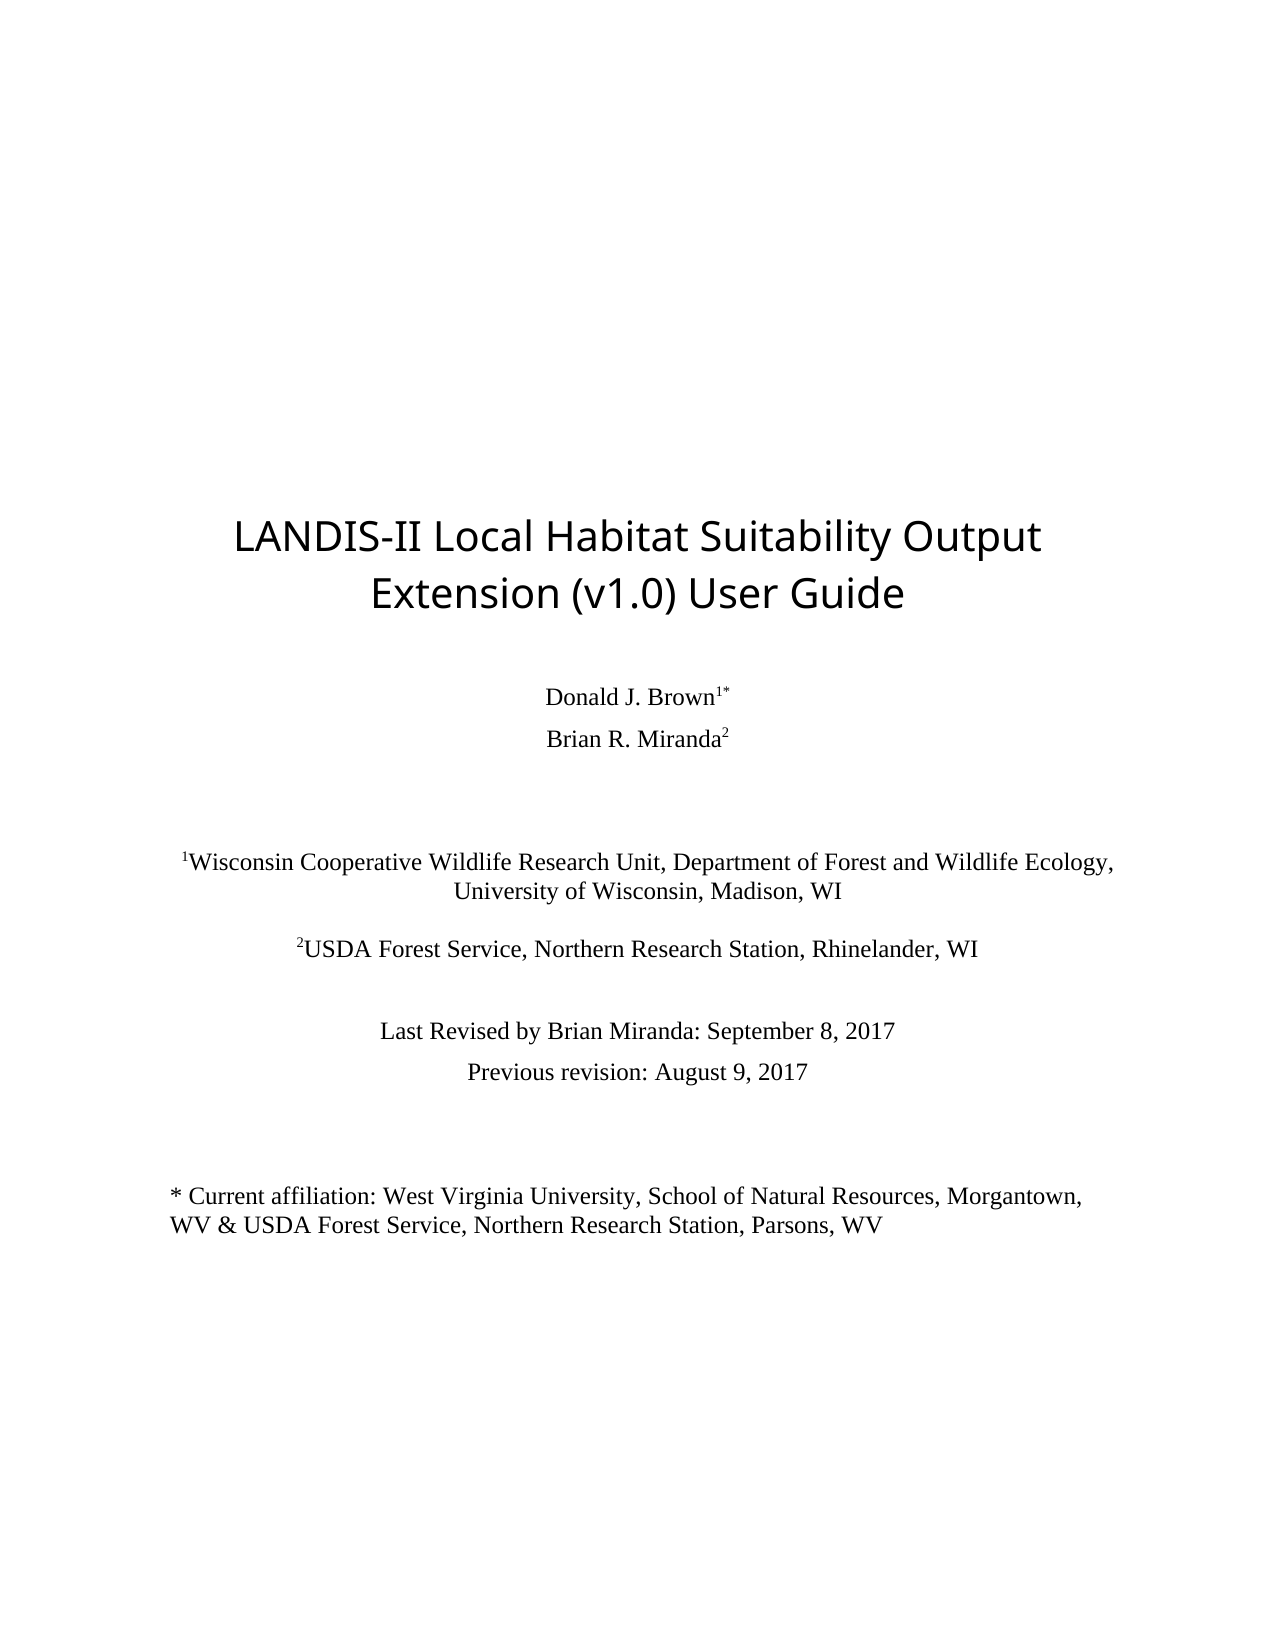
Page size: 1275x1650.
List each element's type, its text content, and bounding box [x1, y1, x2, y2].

text * Current affiliation: West Virginia University, School of Natural Resources, Morgantown, WV & USDA Forest Service, Northern Research Station, Parsons, WV [169, 1181, 1106, 1239]
text Brian R. Miranda2 [169, 724, 1106, 752]
title LANDIS-II Local Habitat Suitability Output Extension (v1.0) User Guide [169, 507, 1106, 621]
text Last Revised by Brian Miranda: September 8, 2017 [169, 1016, 1106, 1045]
text 2USDA Forest Service, Northern Research Station, Rhinelander, WI [169, 934, 1106, 962]
text Previous revision: August 9, 2017 [169, 1057, 1106, 1086]
text Donald J. Brown1* [169, 682, 1106, 711]
text 1Wisconsin Cooperative Wildlife Research Unit, Department of Forest and Wildlife Ecology, University of Wisconsin, Madison, WI [169, 847, 1126, 905]
